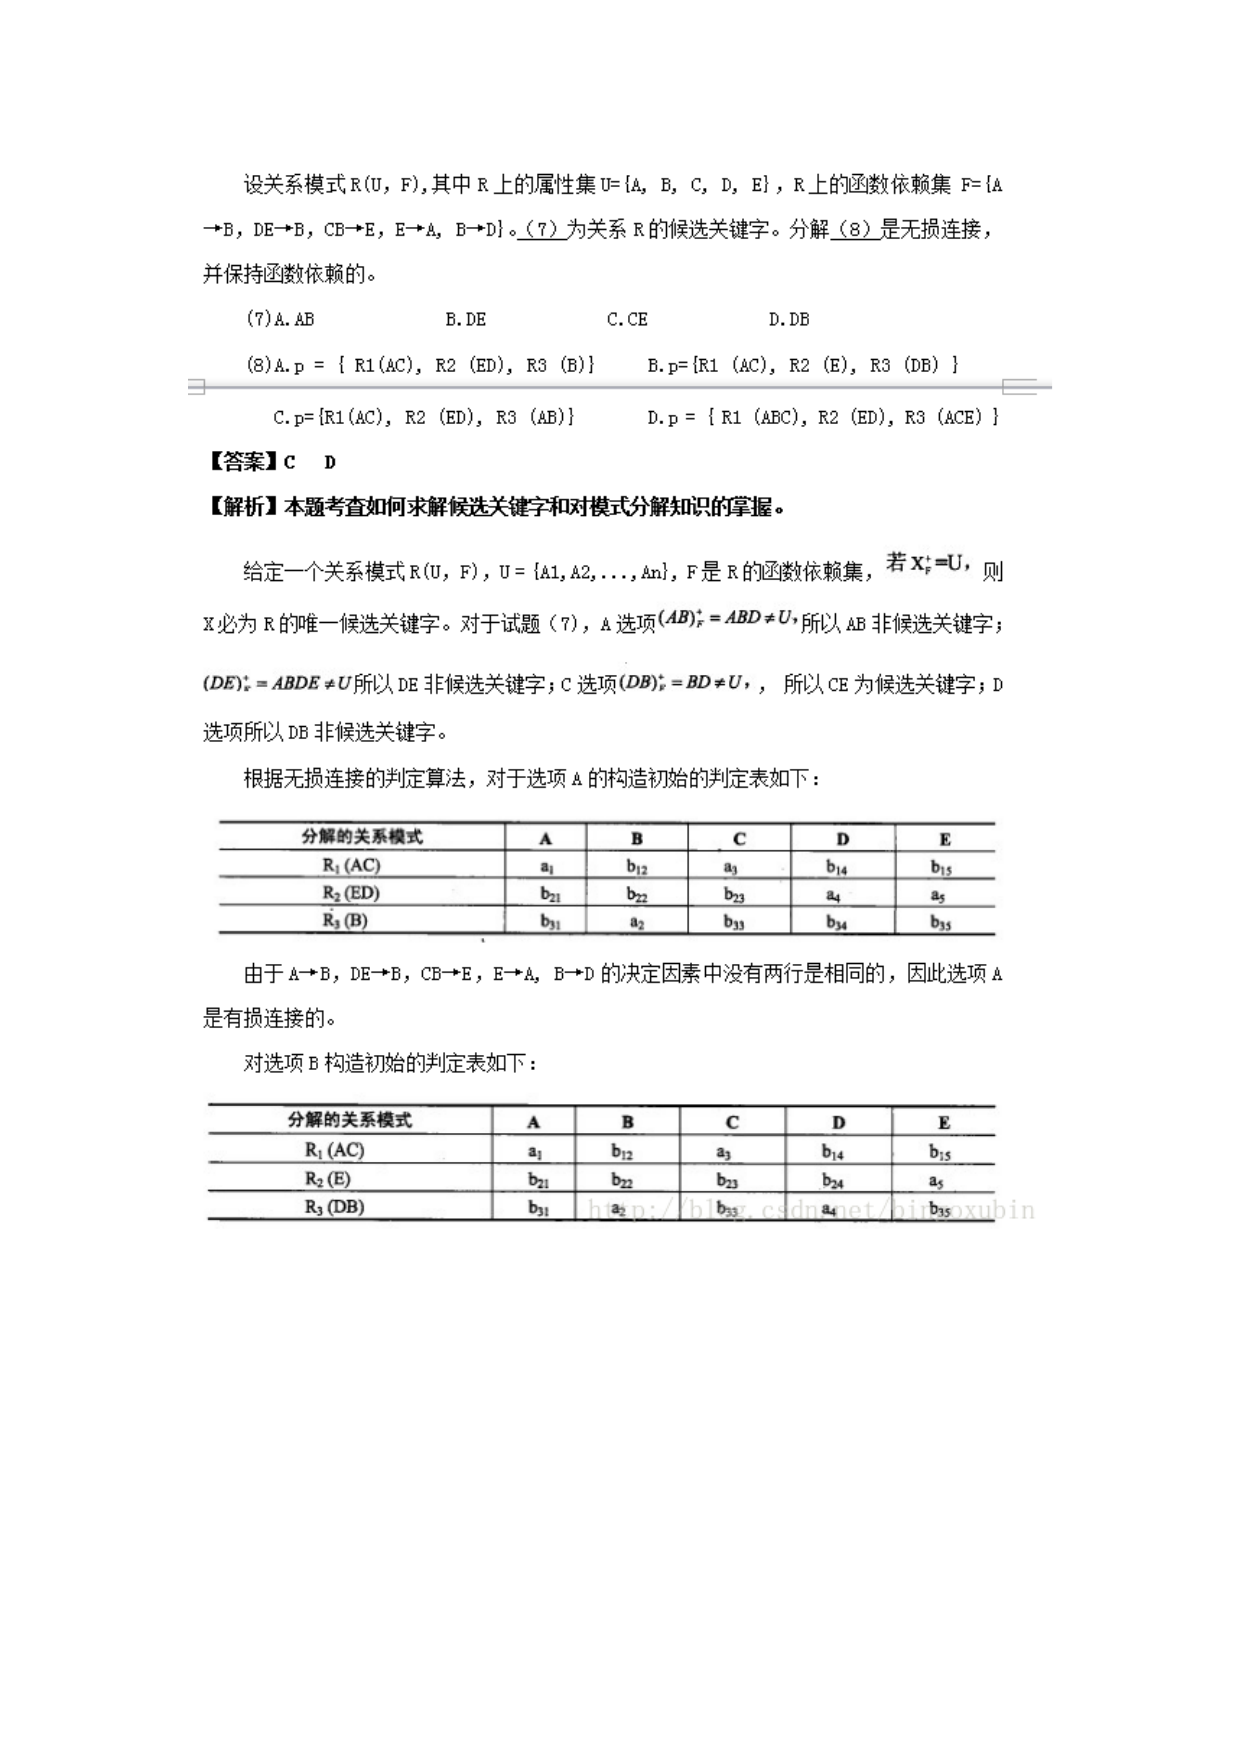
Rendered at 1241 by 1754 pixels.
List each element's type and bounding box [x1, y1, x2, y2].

picture [188, 162, 1053, 1239]
